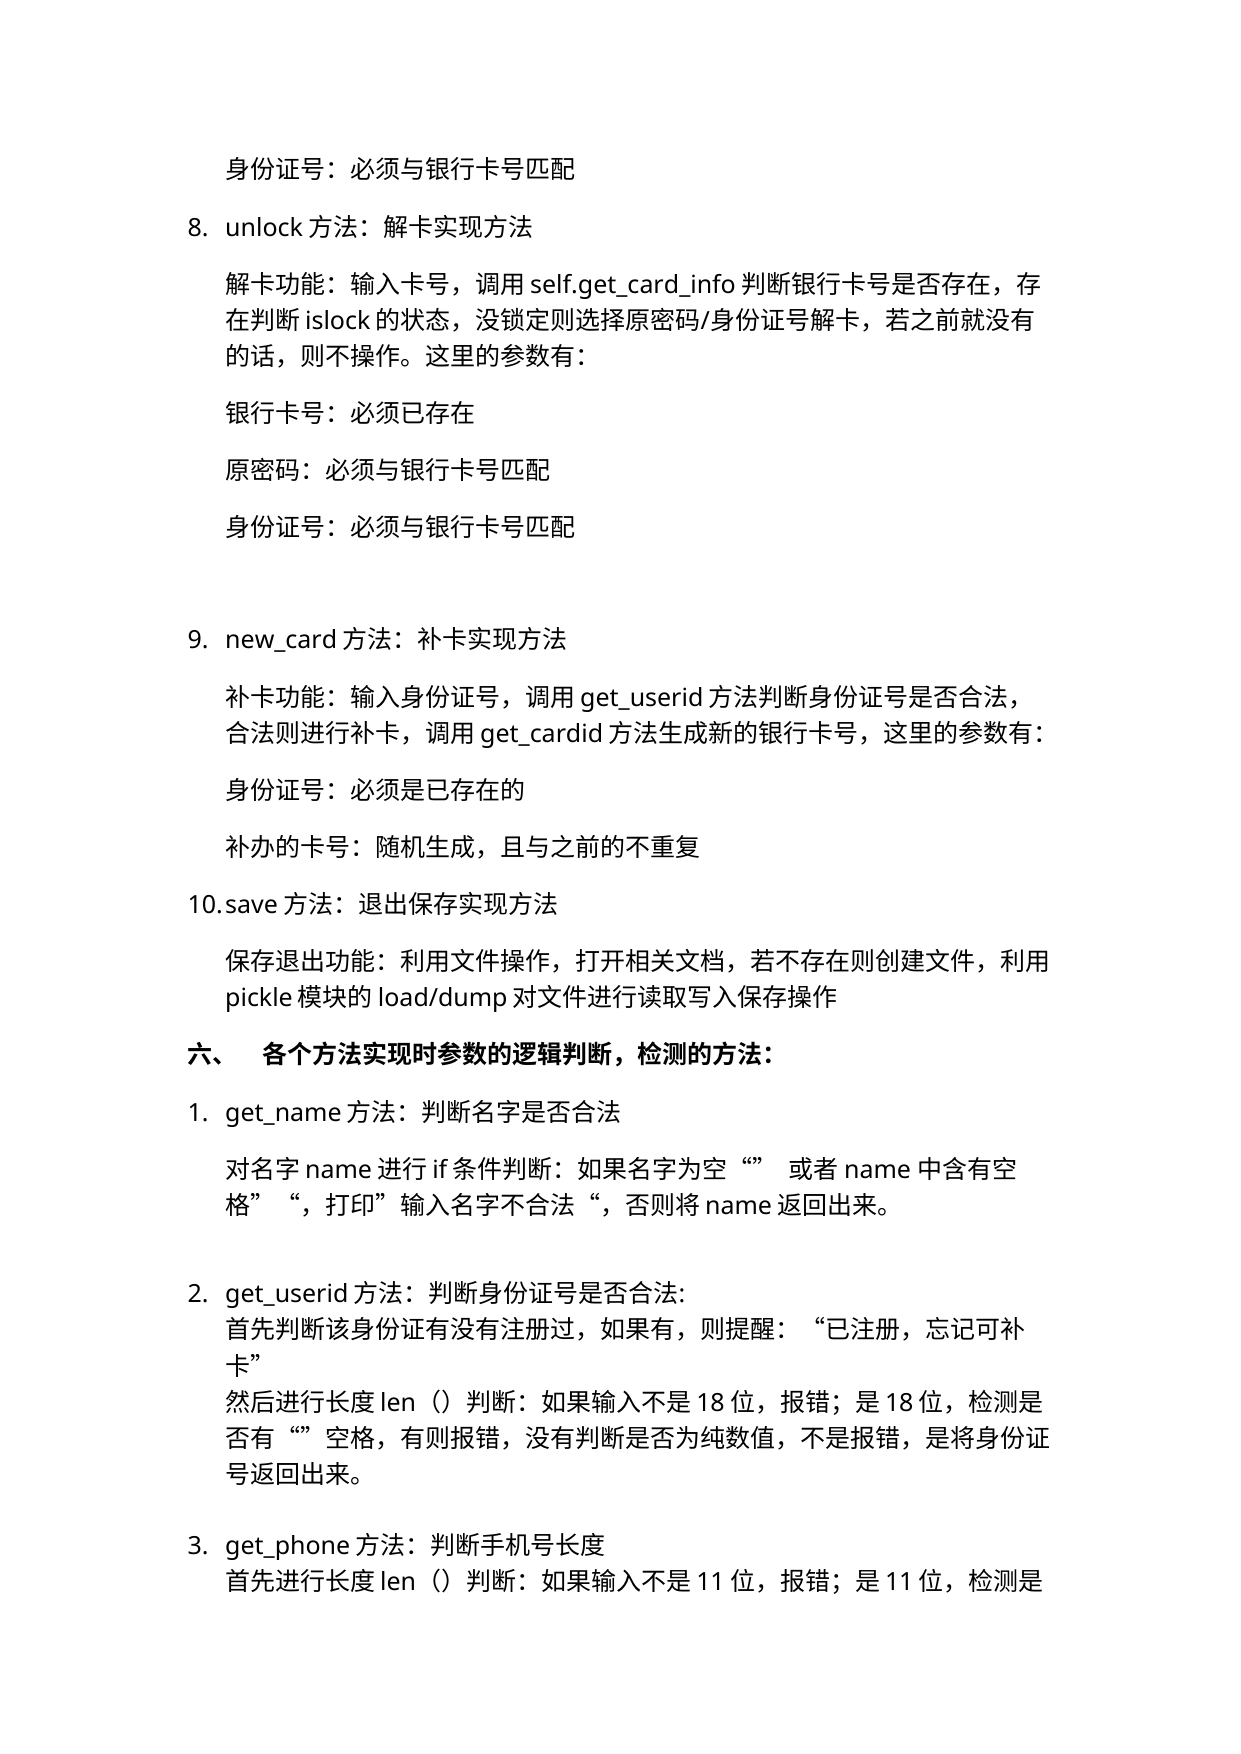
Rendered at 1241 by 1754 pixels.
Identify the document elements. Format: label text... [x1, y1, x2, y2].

list 原密码：必须与银行卡号匹配 [225, 451, 1053, 487]
list 身份证号：必须与银行卡号匹配 [225, 150, 1053, 186]
list 解卡功能：输入卡号，调用self.get_card_info判断银行卡号是否存在，存在判断islock的状态，没锁定则选择原密码/身份证号解卡，若之前就没有的话，则不操作。这里的参数有： [225, 264, 1053, 373]
list save方法：退出保存实现方法 [187, 884, 1053, 921]
list 对名字name进行if条件判断：如果名字为空“” 或者 name 中含有空格”“，打印”输入名字不合法“，否则将name返回出来。 [225, 1149, 1053, 1253]
list 银行卡号：必须已存在 [225, 394, 1053, 430]
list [187, 1525, 1053, 1598]
list 各个方法实现时参数的逻辑判断，检测的方法： [187, 1035, 1053, 1071]
text 然后进行长度len（）判断：如果输入不是18位，报错；是18位，检测是否有“”空格，有则报错，没有判断是否为纯数值，不是报错，是将身份证号返回出来。 [225, 1382, 1053, 1525]
list 身份证号：必须是已存在的 [225, 770, 1053, 807]
list get_name方法：判断名字是否合法 [187, 1092, 1053, 1128]
list new_card方法：补卡实现方法 [187, 620, 1053, 656]
list unlock方法：解卡实现方法 [187, 207, 1053, 243]
list 补卡功能：输入身份证号，调用get_userid方法判断身份证号是否合法，合法则进行补卡，调用get_cardid方法生成新的银行卡号，这里的参数有： [225, 677, 1053, 749]
text 首先判断该身份证有没有注册过，如果有，则提醒：“已注册，忘记可补卡” [225, 1310, 1053, 1382]
list 身份证号：必须与银行卡号匹配 [225, 508, 1053, 544]
list get_userid方法：判断身份证号是否合法: [187, 1274, 1053, 1310]
list 补办的卡号：随机生成，且与之前的不重复 [225, 827, 1053, 864]
list 保存退出功能：利用文件操作，打开相关文档，若不存在则创建文件，利用pickle模块的load/dump对文件进行读取写入保存操作 [225, 942, 1053, 1014]
